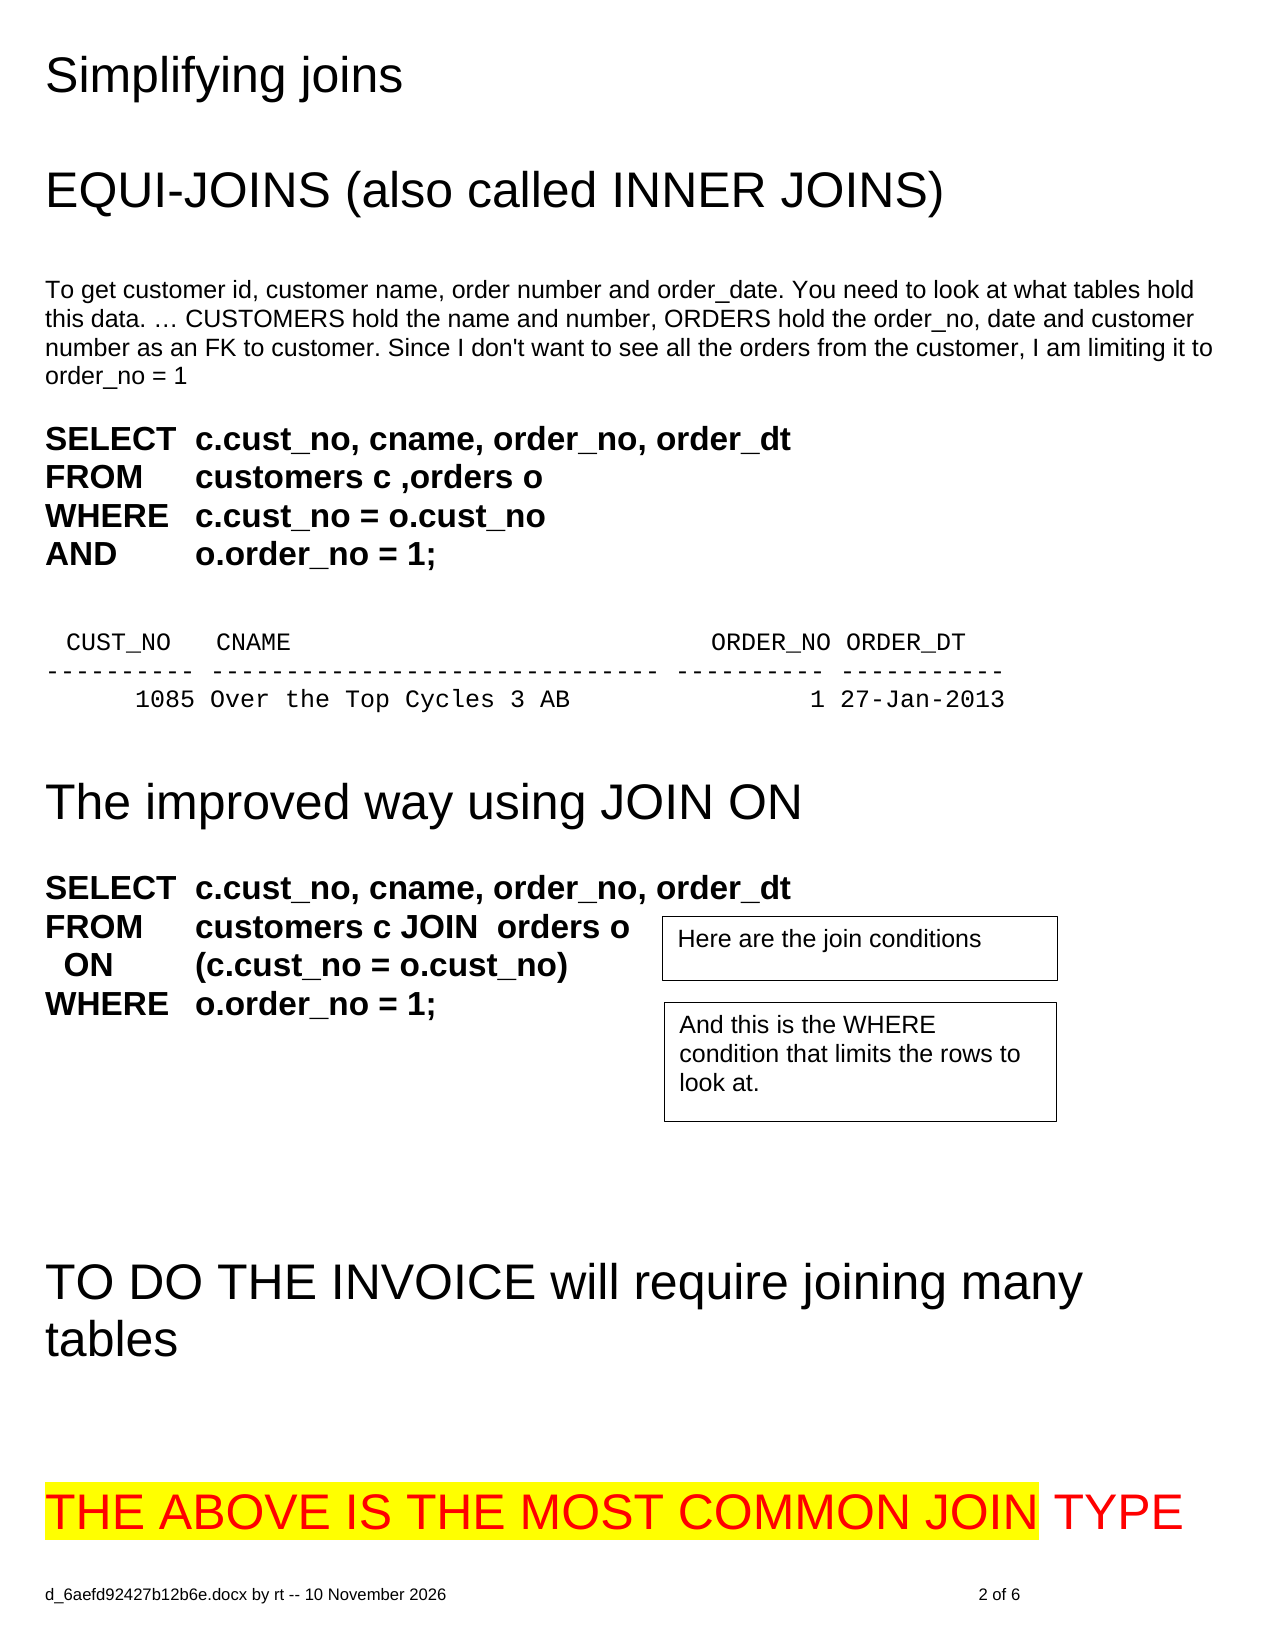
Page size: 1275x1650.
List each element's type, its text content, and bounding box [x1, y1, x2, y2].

text To get customer id, customer name, order number and order_date. You need to look at what tables hold this data. … CUSTOMERS hold the name and number, ORDERS hold the order_no, date and customer number as an FK to customer. Since I don't want to see all the orders from the customer, I am limiting it to order_no = 1 [45, 275, 1230, 390]
text FROM customers c ,orders o [45, 457, 1230, 496]
text WHERE o.order_no = 1; [45, 984, 1230, 1022]
text TO DO THE INVOICE will require joining many tables [45, 1252, 1230, 1367]
text THE ABOVE IS THE MOST COMMON JOIN TYPE [1039, 1482, 1230, 1540]
text The improved way using JOIN ON [45, 772, 1230, 830]
text ON (c.cust_no = o.cust_no) [45, 945, 1230, 984]
text FROM customers c JOIN orders o [45, 907, 1230, 945]
text 1085 Over the Top Cycles 3 AB 1 27-Jan-2013 [45, 687, 1230, 715]
text AND o.order_no = 1; [45, 534, 1230, 572]
text CUST_NO CNAME ORDER_NO ORDER_DT [45, 630, 1230, 658]
text SELECT c.cust_no, cname, order_no, order_dt [45, 419, 1230, 457]
text ---------- ------------------------------ ---------- ----------- [45, 658, 1230, 687]
text WHERE c.cust_no = o.cust_no [45, 496, 1230, 534]
text Simplifying joins [45, 45, 1230, 102]
text EQUI-JOINS (also called INNER JOINS) [45, 160, 1230, 217]
text SELECT c.cust_no, cname, order_no, order_dt [45, 868, 1230, 907]
